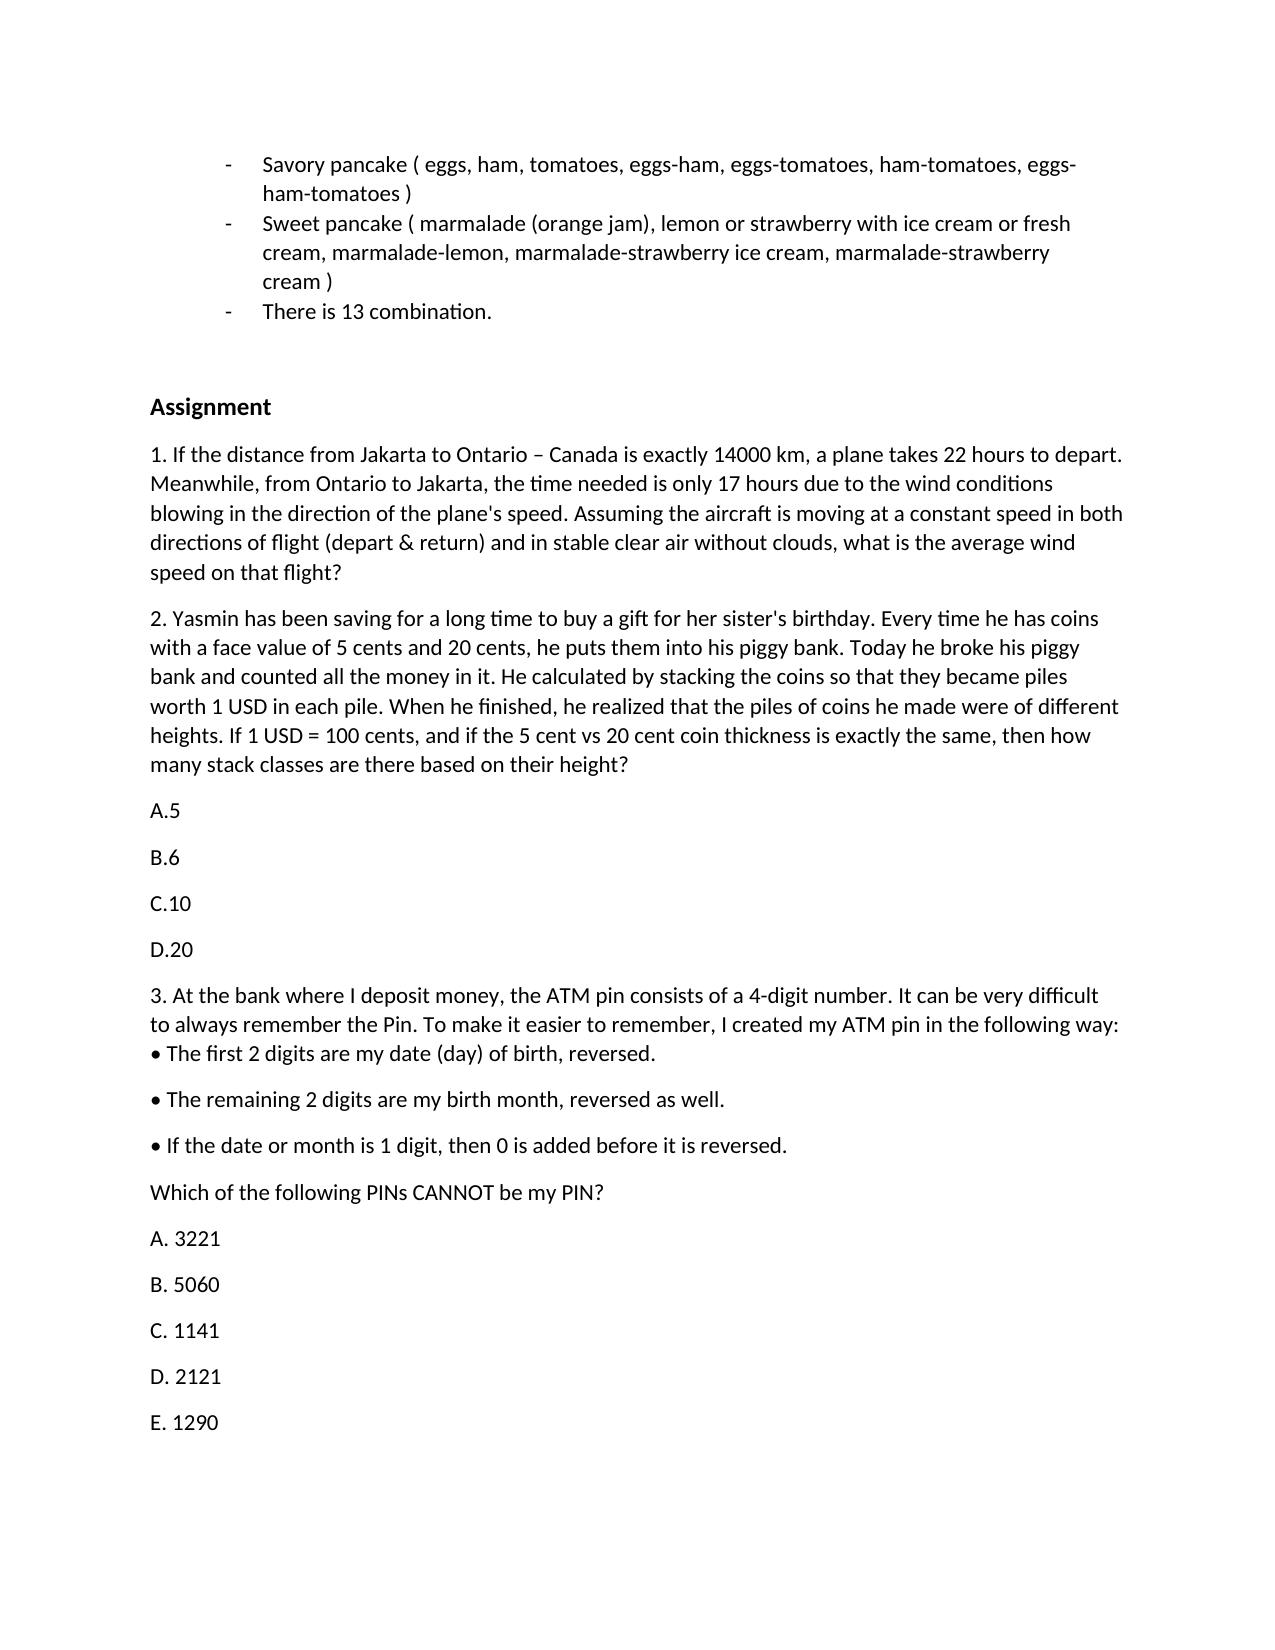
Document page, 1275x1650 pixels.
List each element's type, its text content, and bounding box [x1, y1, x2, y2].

list Savory pancake ( eggs, ham, tomatoes, eggs-ham, eggs-tomatoes, ham-tomatoes, eggs-ham-tomatoes ) [225, 150, 1125, 207]
list There is 13 combination. [225, 297, 1125, 325]
text B.6 [150, 843, 1125, 871]
text E. 1290 [150, 1408, 1125, 1436]
text Which of the following PINs CANNOT be my PIN? [150, 1178, 1125, 1206]
text 2. Yasmin has been saving for a long time to buy a gift for her sister's birthday. Every time he has coins with a face value of 5 cents and 20 cents, he puts them into his piggy bank. Today he broke his piggy bank and counted all the money in it. He calculated by stacking the coins so that they became piles worth 1 USD in each pile. When he finished, he realized that the piles of coins he made were of different heights. If 1 USD = 100 cents, and if the 5 cent vs 20 cent coin thickness is exactly the same, then how many stack classes are there based on their height? [150, 604, 1125, 779]
text A. 3221 [150, 1224, 1125, 1252]
text 3. At the bank where I deposit money, the ATM pin consists of a 4-digit number. It can be very difficult to always remember the Pin. To make it easier to remember, I created my ATM pin in the following way: • The first 2 digits are my date (day) of birth, reversed. [150, 981, 1125, 1068]
text C. 1141 [150, 1316, 1125, 1344]
text C.10 [150, 889, 1125, 917]
text D.20 [150, 935, 1125, 963]
list Sweet pancake ( marmalade (orange jam), lemon or strawberry with ice cream or fresh cream, marmalade-lemon, marmalade-strawberry ice cream, marmalade-strawberry cream ) [225, 209, 1125, 296]
text A.5 [150, 797, 1125, 825]
text 1. If the distance from Jakarta to Ontario – Canada is exactly 14000 km, a plane takes 22 hours to depart. Meanwhile, from Ontario to Jakarta, the time needed is only 17 hours due to the wind conditions blowing in the direction of the plane's speed. Assuming the aircraft is moving at a constant speed in both directions of flight (depart & return) and in stable clear air without clouds, what is the average wind speed on that flight? [150, 440, 1125, 586]
text B. 5060 [150, 1270, 1125, 1298]
text Assignment [150, 392, 1125, 422]
text • The remaining 2 digits are my birth month, reversed as well. [150, 1086, 1125, 1114]
text D. 2121 [150, 1362, 1125, 1390]
text • If the date or month is 1 digit, then 0 is added before it is reversed. [150, 1132, 1125, 1160]
